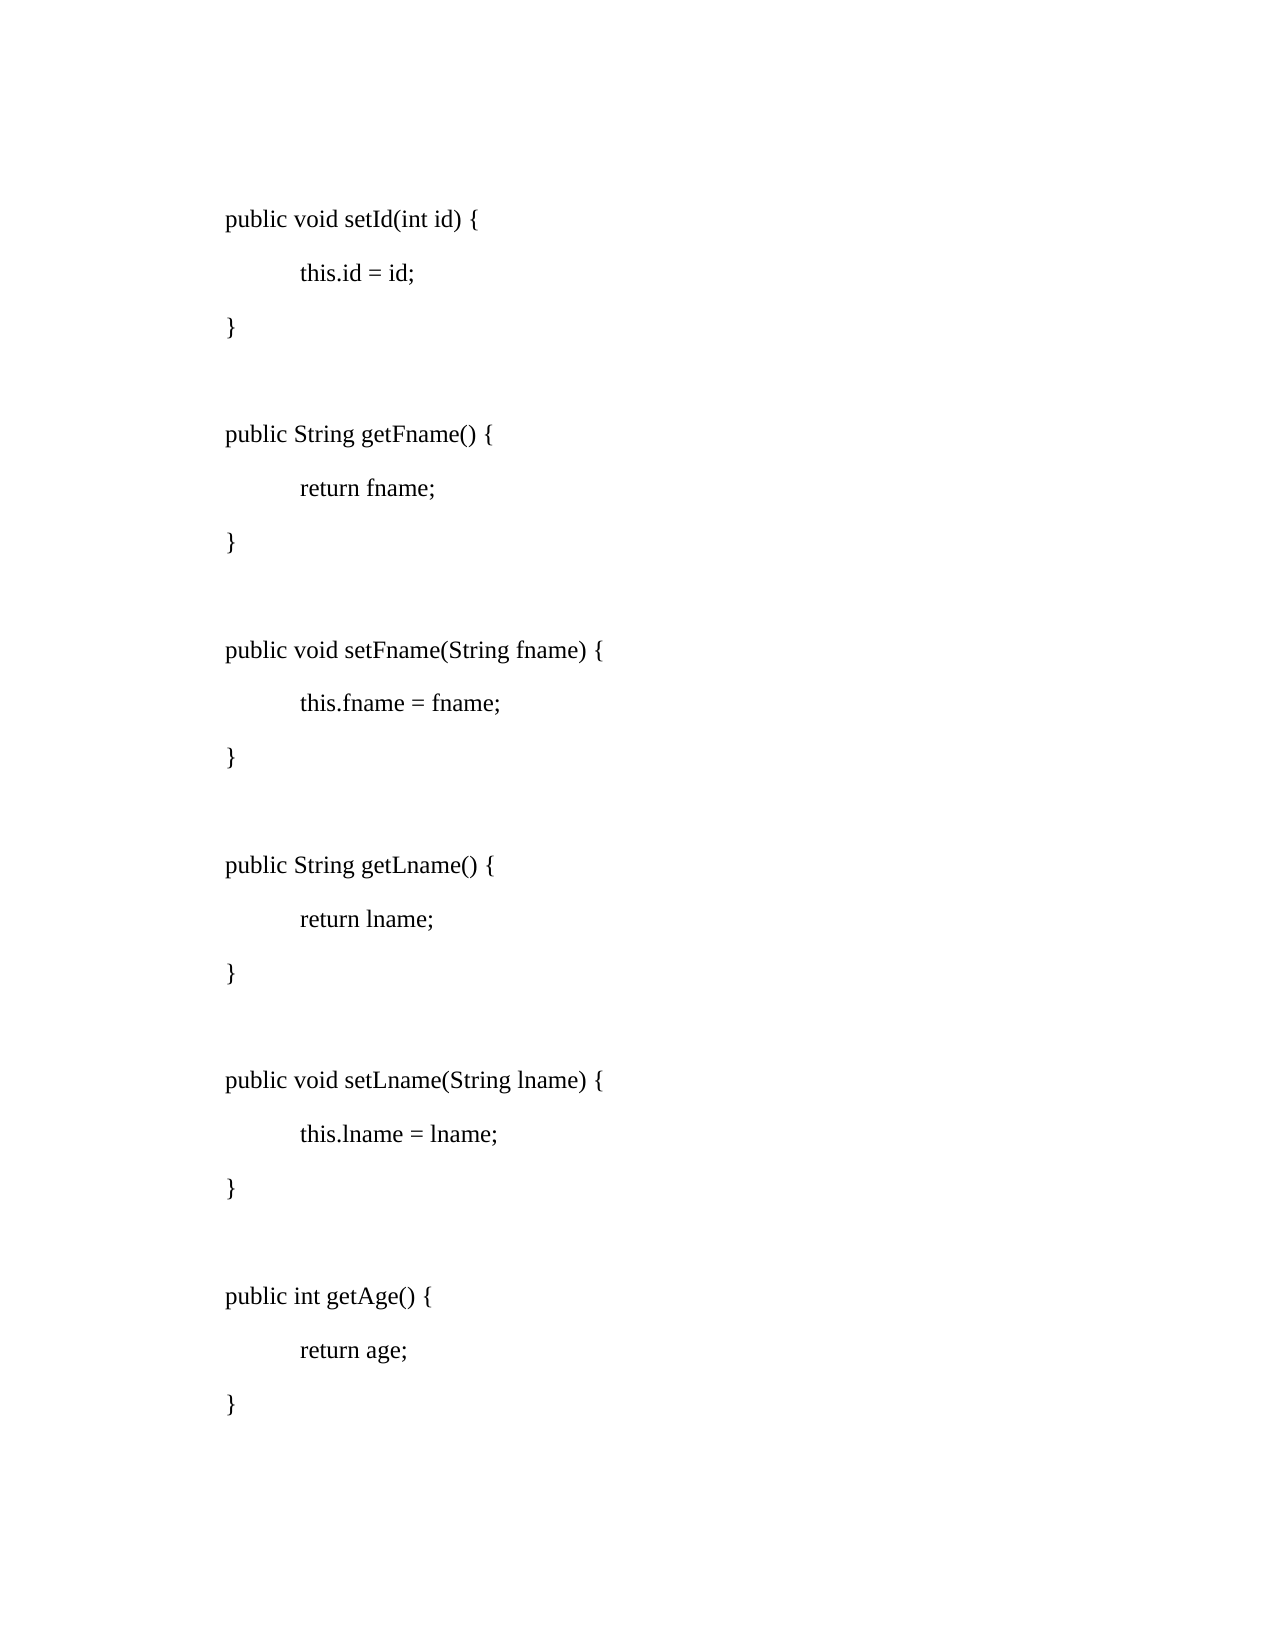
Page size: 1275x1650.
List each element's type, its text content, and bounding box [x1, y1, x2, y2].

text } [150, 312, 1125, 340]
text this.id = id; [150, 258, 1125, 286]
text public String getLname() { [150, 850, 1125, 879]
text } [150, 742, 1125, 771]
text } [150, 1173, 1125, 1202]
text } [150, 1389, 1125, 1417]
text return age; [150, 1335, 1125, 1363]
text } [150, 958, 1125, 987]
text return fname; [150, 473, 1125, 502]
text this.fname = fname; [150, 688, 1125, 717]
text return lname; [150, 904, 1125, 933]
text this.lname = lname; [150, 1119, 1125, 1148]
text public void setId(int id) { [150, 204, 1125, 233]
text public String getFname() { [150, 419, 1125, 448]
text public void setLname(String lname) { [150, 1066, 1125, 1094]
text public void setFname(String fname) { [150, 635, 1125, 663]
text public int getAge() { [150, 1281, 1125, 1310]
text } [150, 527, 1125, 556]
